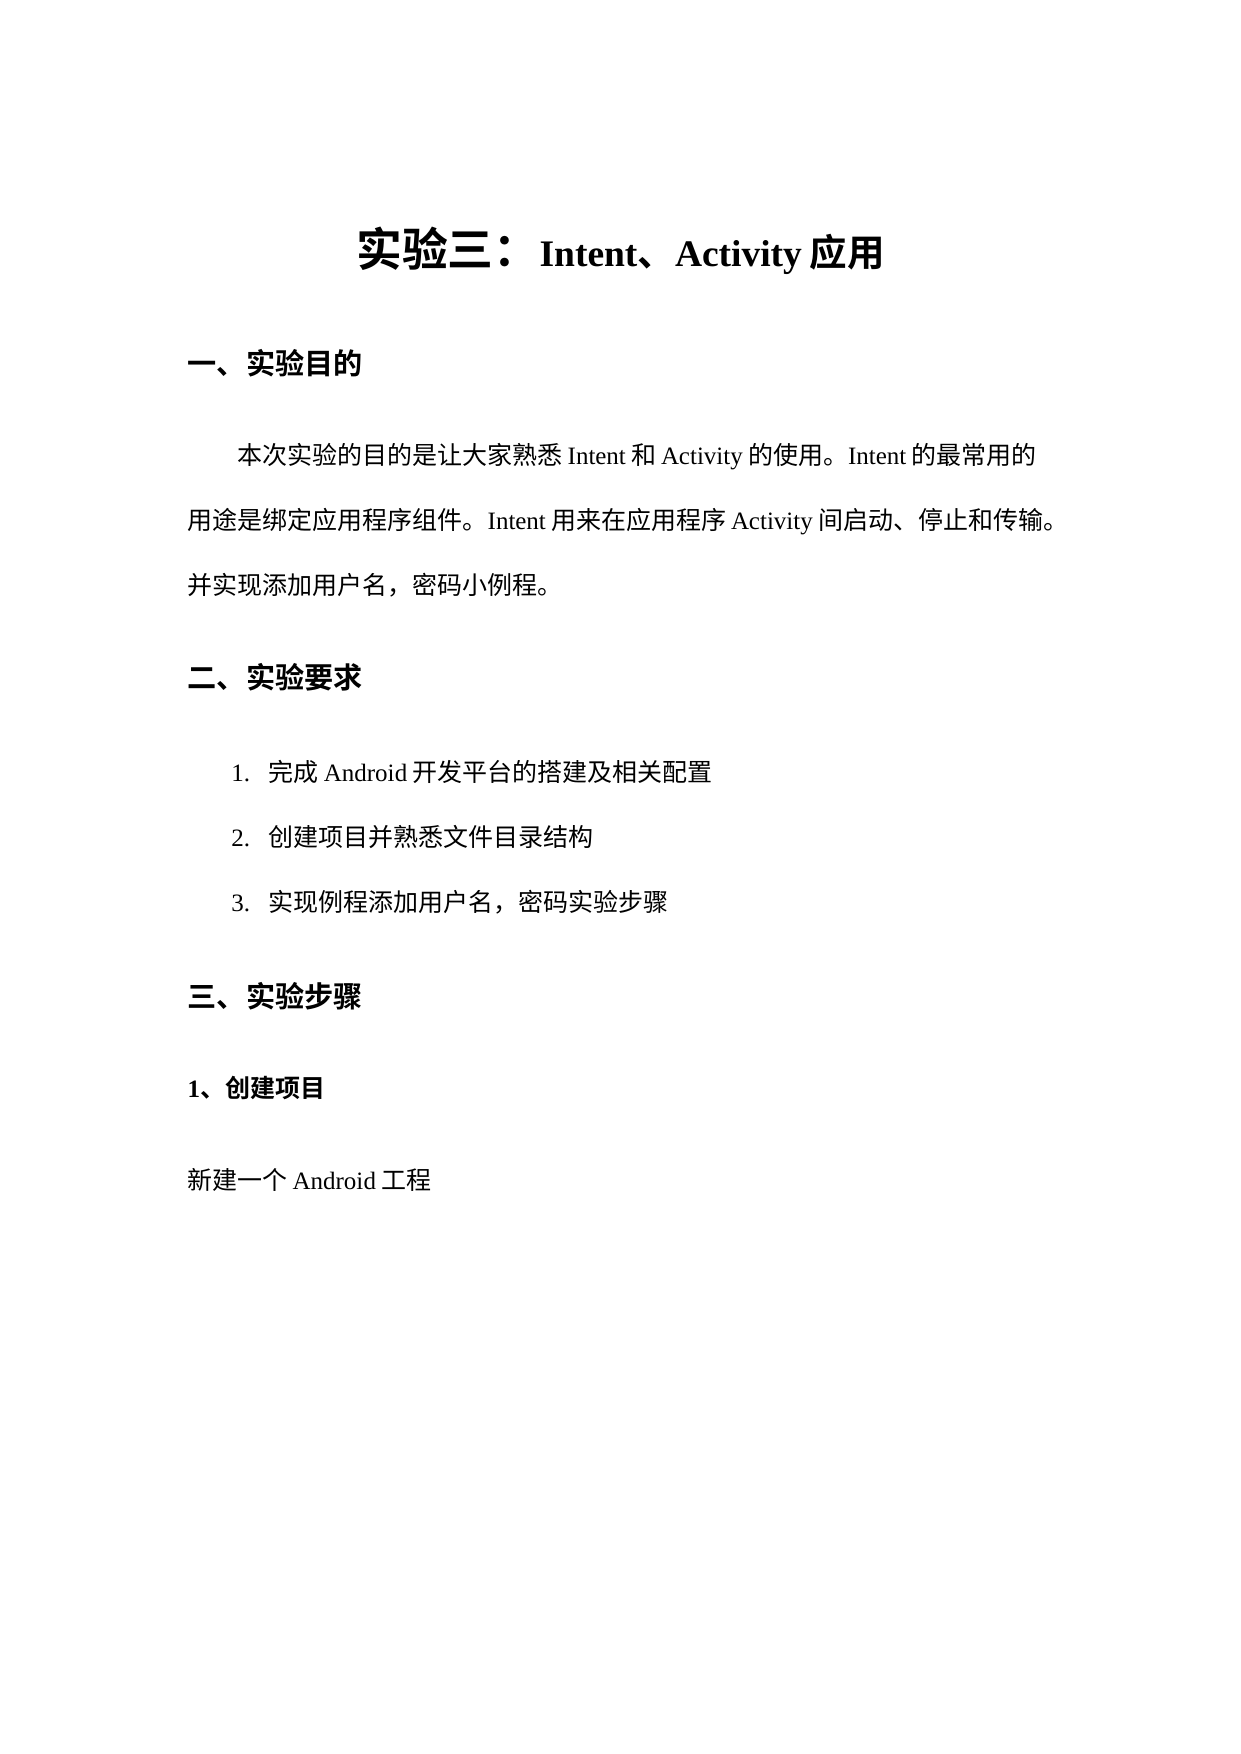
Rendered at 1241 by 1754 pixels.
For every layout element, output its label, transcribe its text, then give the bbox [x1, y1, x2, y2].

list 创建项目并熟悉文件目录结构 [231, 803, 1053, 868]
subtitle 实验三：Intent、Activity应用 [187, 197, 1053, 295]
subtitle 三、实验步骤 [187, 962, 1053, 1027]
list 实现例程添加用户名，密码实验步骤 [231, 868, 1053, 933]
text 本次实验的目的是让大家熟悉Intent和Activity的使用。Intent的最常用的用途是绑定应用程序组件。Intent用来在应用程序Activity间启动、停止和传输。并实现添加用户名，密码小例程。 [187, 421, 1053, 616]
subtitle 一、实验目的 [187, 329, 1053, 394]
list 完成Android开发平台的搭建及相关配置 [231, 738, 1053, 803]
text 新建一个Android工程 [187, 1146, 1053, 1211]
subtitle 二、实验要求 [187, 643, 1053, 708]
subtitle 1、创建项目 [187, 1054, 1053, 1119]
